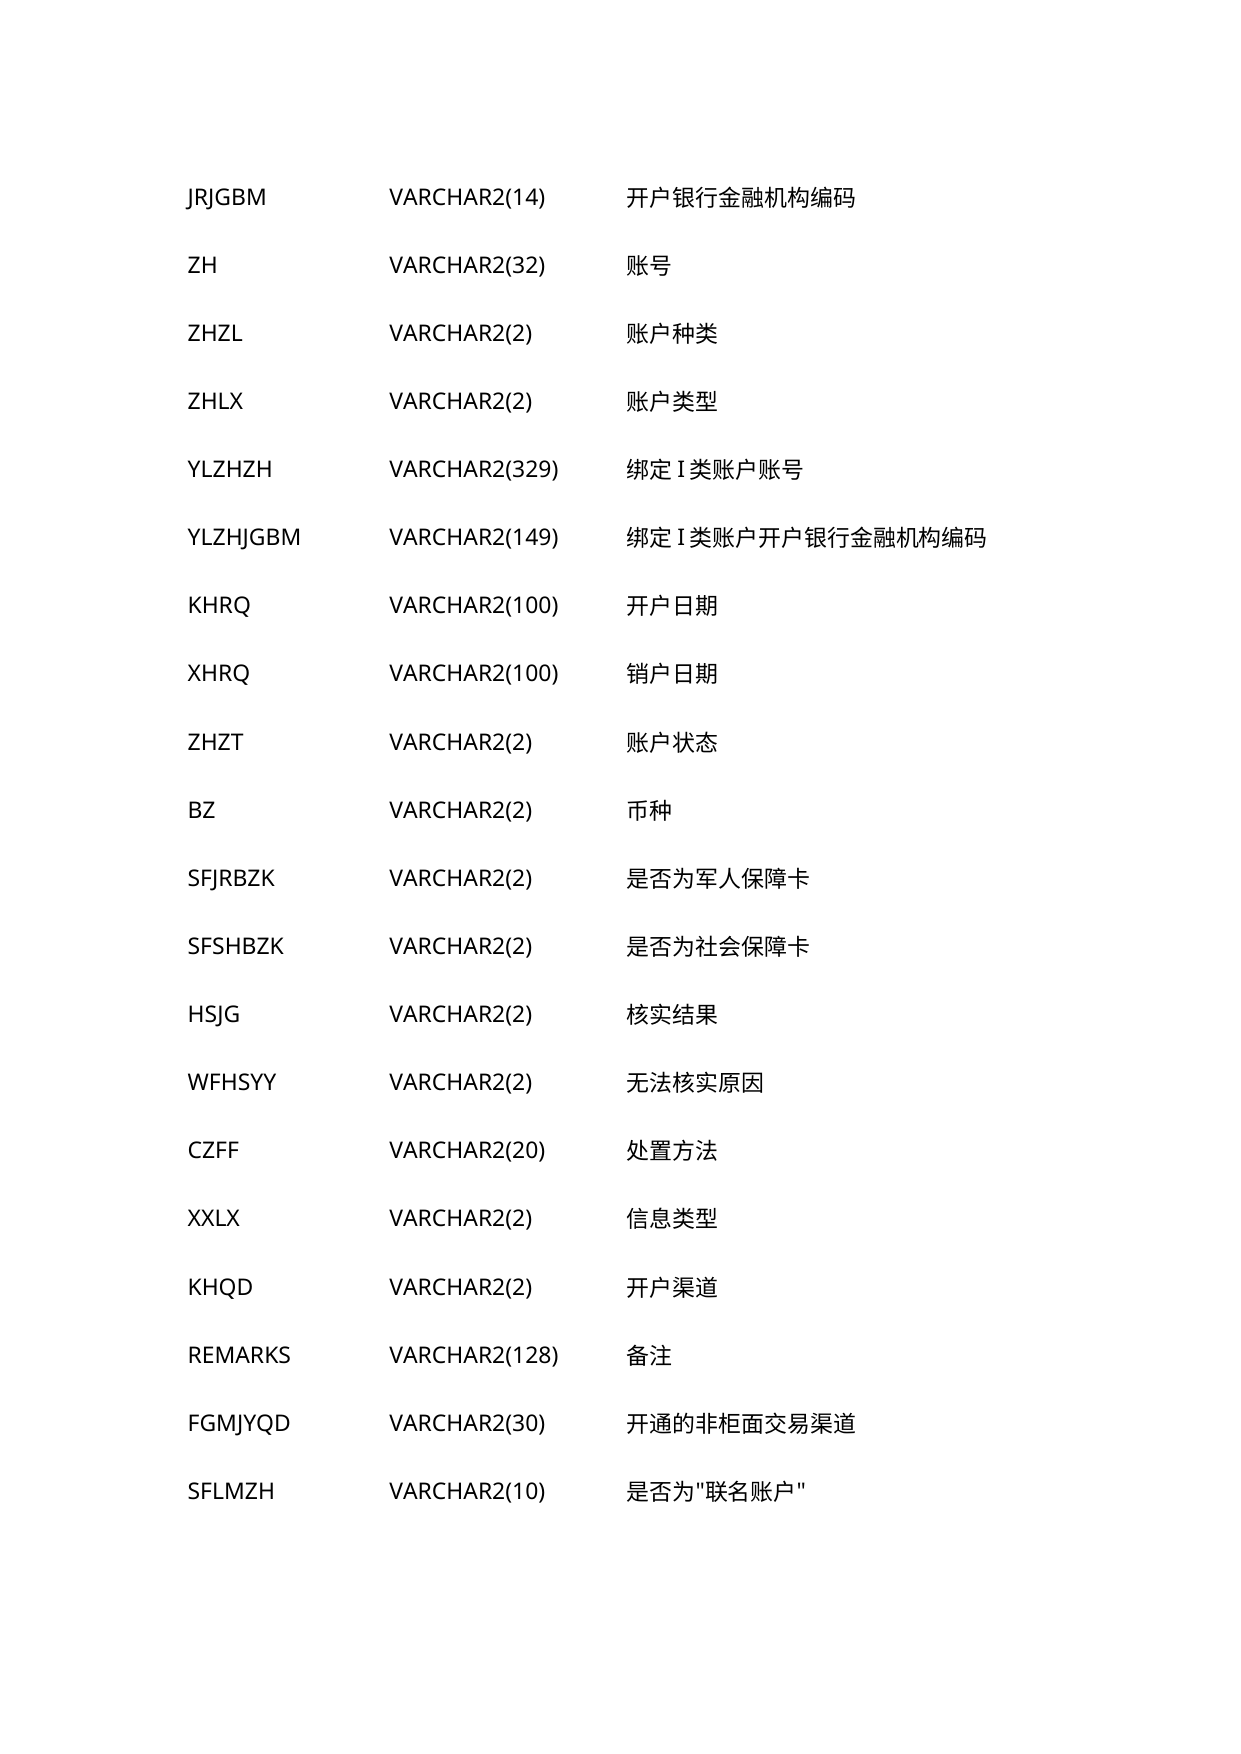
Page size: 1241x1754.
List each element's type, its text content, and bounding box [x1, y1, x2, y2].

table_cell VARCHAR2(2) [388, 775, 625, 843]
table_cell JRJGBM [186, 162, 387, 230]
table_cell WFHSYY [186, 1048, 387, 1116]
table_cell ZH [186, 230, 387, 298]
table_cell VARCHAR2(2) [388, 911, 625, 979]
table_cell VARCHAR2(2) [388, 366, 625, 434]
table_cell VARCHAR2(2) [388, 1048, 625, 1116]
table_cell XHRQ [186, 639, 387, 707]
table_cell SFSHBZK [186, 911, 387, 979]
table_cell KHQD [186, 1252, 387, 1320]
table_cell 开户银行金融机构编码 [625, 162, 1141, 230]
table_cell 账户状态 [625, 707, 1141, 775]
table_cell VARCHAR2(14) [388, 162, 625, 230]
table_cell VARCHAR2(30) [388, 1388, 625, 1456]
table_cell 是否为"联名账户" [625, 1456, 1141, 1524]
table_cell 处置方法 [625, 1116, 1141, 1184]
table_cell YLZHJGBM [186, 503, 387, 571]
table_cell 信息类型 [625, 1184, 1141, 1252]
table_cell ZHZT [186, 707, 387, 775]
table_cell CZFF [186, 1116, 387, 1184]
table_cell VARCHAR2(2) [388, 298, 625, 366]
table_cell VARCHAR2(2) [388, 1184, 625, 1252]
table_cell 核实结果 [625, 980, 1141, 1048]
table_cell VARCHAR2(32) [388, 230, 625, 298]
table_cell SFJRBZK [186, 843, 387, 911]
table_cell VARCHAR2(10) [388, 1456, 625, 1524]
table_cell VARCHAR2(2) [388, 980, 625, 1048]
table_cell VARCHAR2(2) [388, 707, 625, 775]
table_cell 绑定I类账户账号 [625, 435, 1141, 503]
table_cell VARCHAR2(2) [388, 843, 625, 911]
table_cell VARCHAR2(329) [388, 435, 625, 503]
table_cell VARCHAR2(100) [388, 639, 625, 707]
table_cell BZ [186, 775, 387, 843]
table_cell HSJG [186, 980, 387, 1048]
table_cell ZHLX [186, 366, 387, 434]
table_cell VARCHAR2(149) [388, 503, 625, 571]
table_cell 开通的非柜面交易渠道 [625, 1388, 1141, 1456]
table_cell VARCHAR2(128) [388, 1320, 625, 1388]
table_cell 币种 [625, 775, 1141, 843]
table_cell 无法核实原因 [625, 1048, 1141, 1116]
table_cell 账户种类 [625, 298, 1141, 366]
table_cell VARCHAR2(100) [388, 571, 625, 639]
table_cell 绑定I类账户开户银行金融机构编码 [625, 503, 1141, 571]
table_cell 开户渠道 [625, 1252, 1141, 1320]
table_cell 开户日期 [625, 571, 1141, 639]
table_cell ZHZL [186, 298, 387, 366]
table_cell 账户类型 [625, 366, 1141, 434]
table_cell YLZHZH [186, 435, 387, 503]
table_cell VARCHAR2(20) [388, 1116, 625, 1184]
table_cell SFLMZH [186, 1456, 387, 1524]
table_cell 是否为军人保障卡 [625, 843, 1141, 911]
table_cell KHRQ [186, 571, 387, 639]
table_cell VARCHAR2(2) [388, 1252, 625, 1320]
table_cell XXLX [186, 1184, 387, 1252]
table_cell 是否为社会保障卡 [625, 911, 1141, 979]
table_cell REMARKS [186, 1320, 387, 1388]
table_cell 账号 [625, 230, 1141, 298]
table_cell 备注 [625, 1320, 1141, 1388]
table_cell FGMJYQD [186, 1388, 387, 1456]
table_cell 销户日期 [625, 639, 1141, 707]
